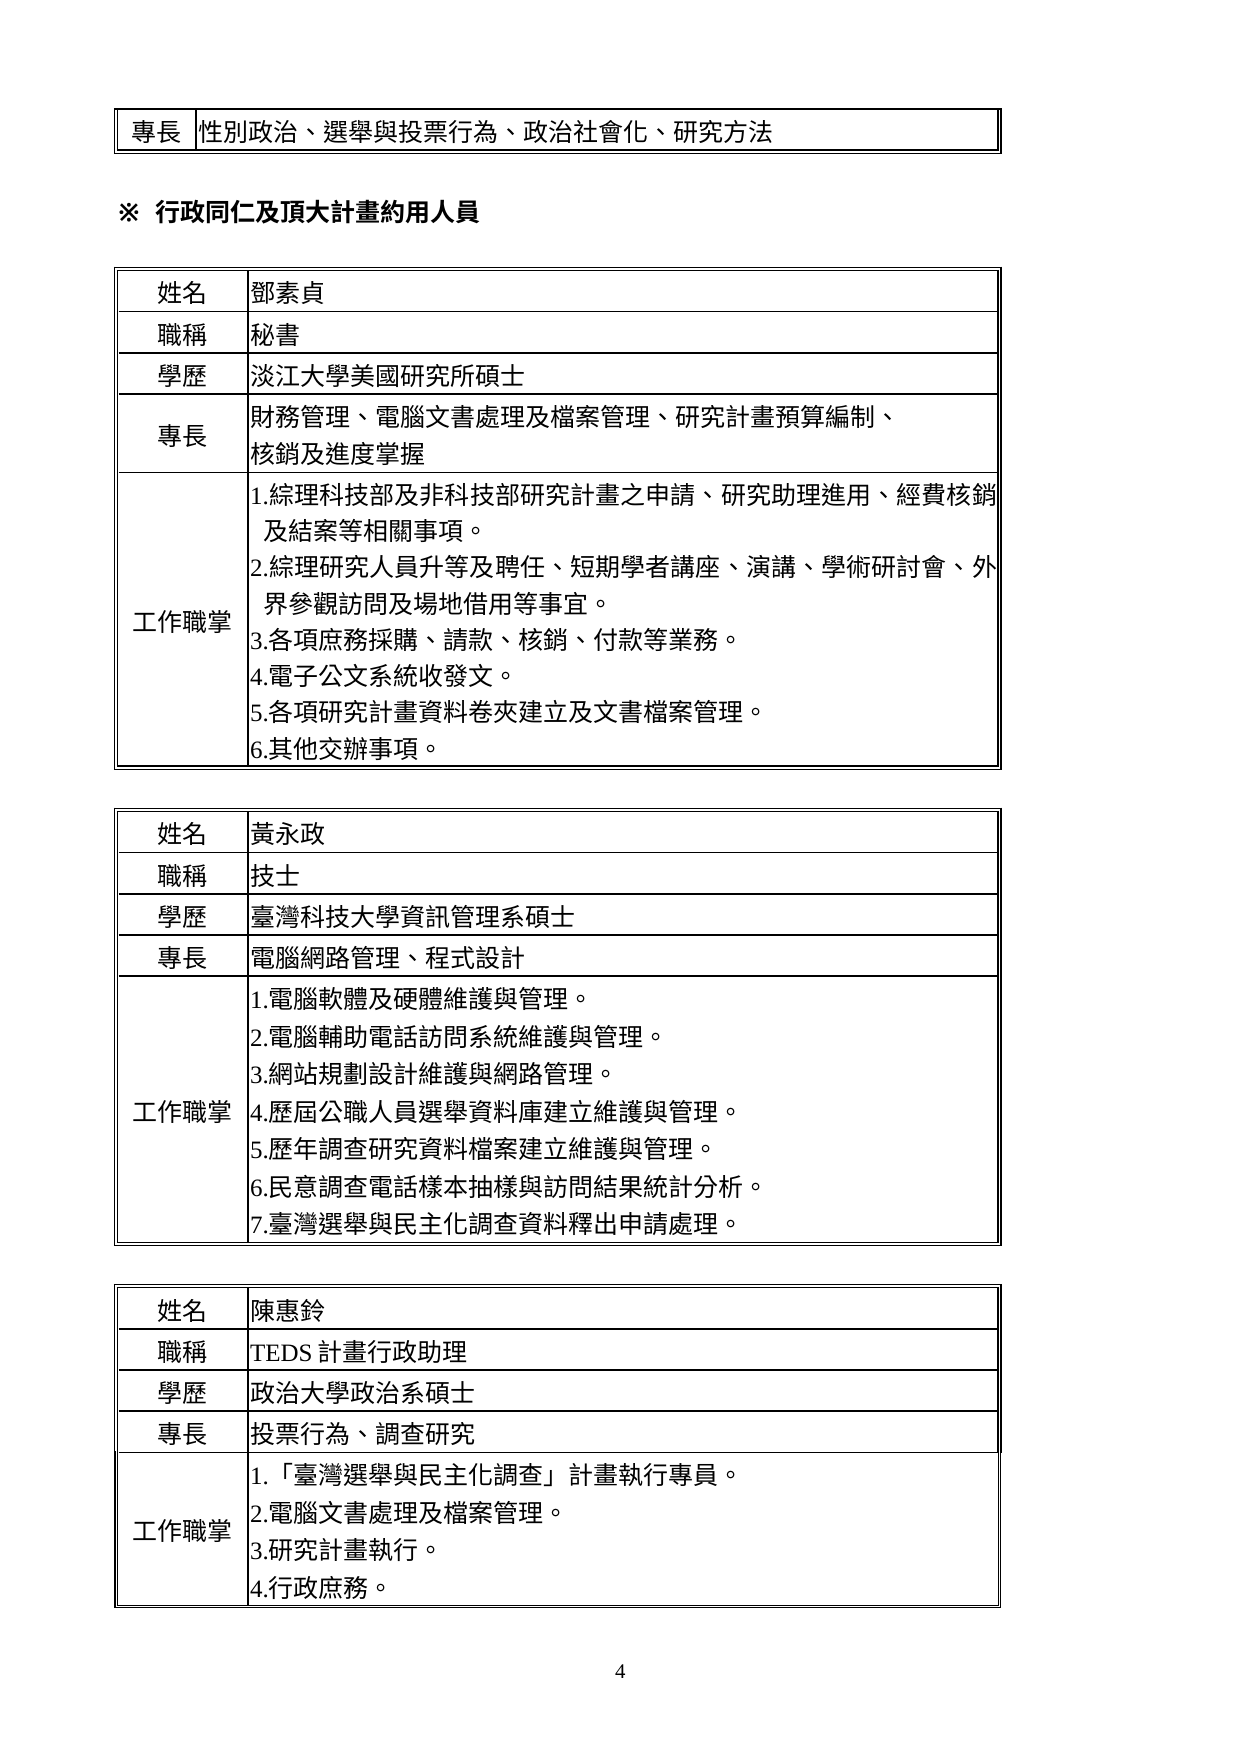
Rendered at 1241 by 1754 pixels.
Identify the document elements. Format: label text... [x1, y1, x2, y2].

table_cell 學歷 [118, 353, 247, 393]
table_header 姓名 [118, 812, 247, 852]
table_cell 政治大學政治系碩士 [249, 1371, 997, 1410]
table_cell 技士 [249, 853, 997, 893]
table_cell 財務管理、電腦文書處理及檔案管理、研究計畫預算編制、 核銷及進度掌握 [249, 395, 997, 472]
table_cell 職稱 [118, 1329, 247, 1369]
table_cell 職稱 [118, 312, 247, 352]
table_cell 工作職掌 [118, 473, 247, 765]
table_header 姓名 [118, 1288, 247, 1328]
table_cell 專長 [118, 1411, 247, 1451]
table_cell 專長 [118, 935, 247, 975]
table_cell TEDS計畫行政助理 [249, 1330, 997, 1369]
table_cell 電腦網路管理、程式設計 [249, 936, 997, 975]
table_cell 投票行為、調查研究 [249, 1412, 997, 1451]
table_header 陳惠鈴 [249, 1288, 997, 1328]
table_cell 1.「臺灣選舉與民主化調查」計畫執行專員。 2.電腦文書處理及檔案管理。 3.研究計畫執行。 4.行政庶務。 [249, 1453, 998, 1605]
table_header 黃永政 [249, 812, 997, 852]
table_cell 專長 [118, 394, 247, 472]
table_cell 1.電腦軟體及硬體維護與管理。 2.電腦輔助電話訪問系統維護與管理。 3.網站規劃設計維護與網路管理。 4.歷屆公職人員選舉資料庫建立維護與管理。 5.歷年調查研究資料檔案建立維護與管理。 6.民意調查電話樣本抽樣與訪問結果統計分析。 7.臺灣選舉與民主化調查資料釋出申請處理。 [249, 977, 997, 1241]
table_cell 工作職掌 [118, 976, 247, 1241]
table_cell 淡江大學美國研究所碩士 [249, 354, 997, 393]
table_cell 工作職掌 [118, 1453, 247, 1605]
table_cell 臺灣科技大學資訊管理系碩士 [249, 895, 997, 934]
table_cell 性別政治、選舉與投票行為、政治社會化、研究方法 [197, 110, 997, 149]
table_cell 秘書 [249, 312, 997, 352]
list 行政同仁及頂大計畫約用人員 [118, 192, 1122, 229]
table_header 姓名 [118, 271, 247, 311]
table_cell 1.綜理科技部及非科技部研究計畫之申請、研究助理進用、經費核銷及結案等相關事項。 2.綜理研究人員升等及聘任、短期學者講座、演講、學術研討會、外界參觀訪問及場地借用等事宜。 3.各項庶務採購、請款、核銷、付款等業務。 4.電子公文系統收發文。 5.各項研究計畫資料卷夾建立及文書檔案管理。 6.其他交辦事項。 [249, 473, 997, 765]
table_header 鄧素貞 [249, 271, 997, 311]
table_cell 職稱 [118, 853, 247, 893]
table_cell 學歷 [118, 1370, 247, 1410]
table_cell 專長 [118, 110, 195, 149]
table_cell 學歷 [118, 894, 247, 934]
